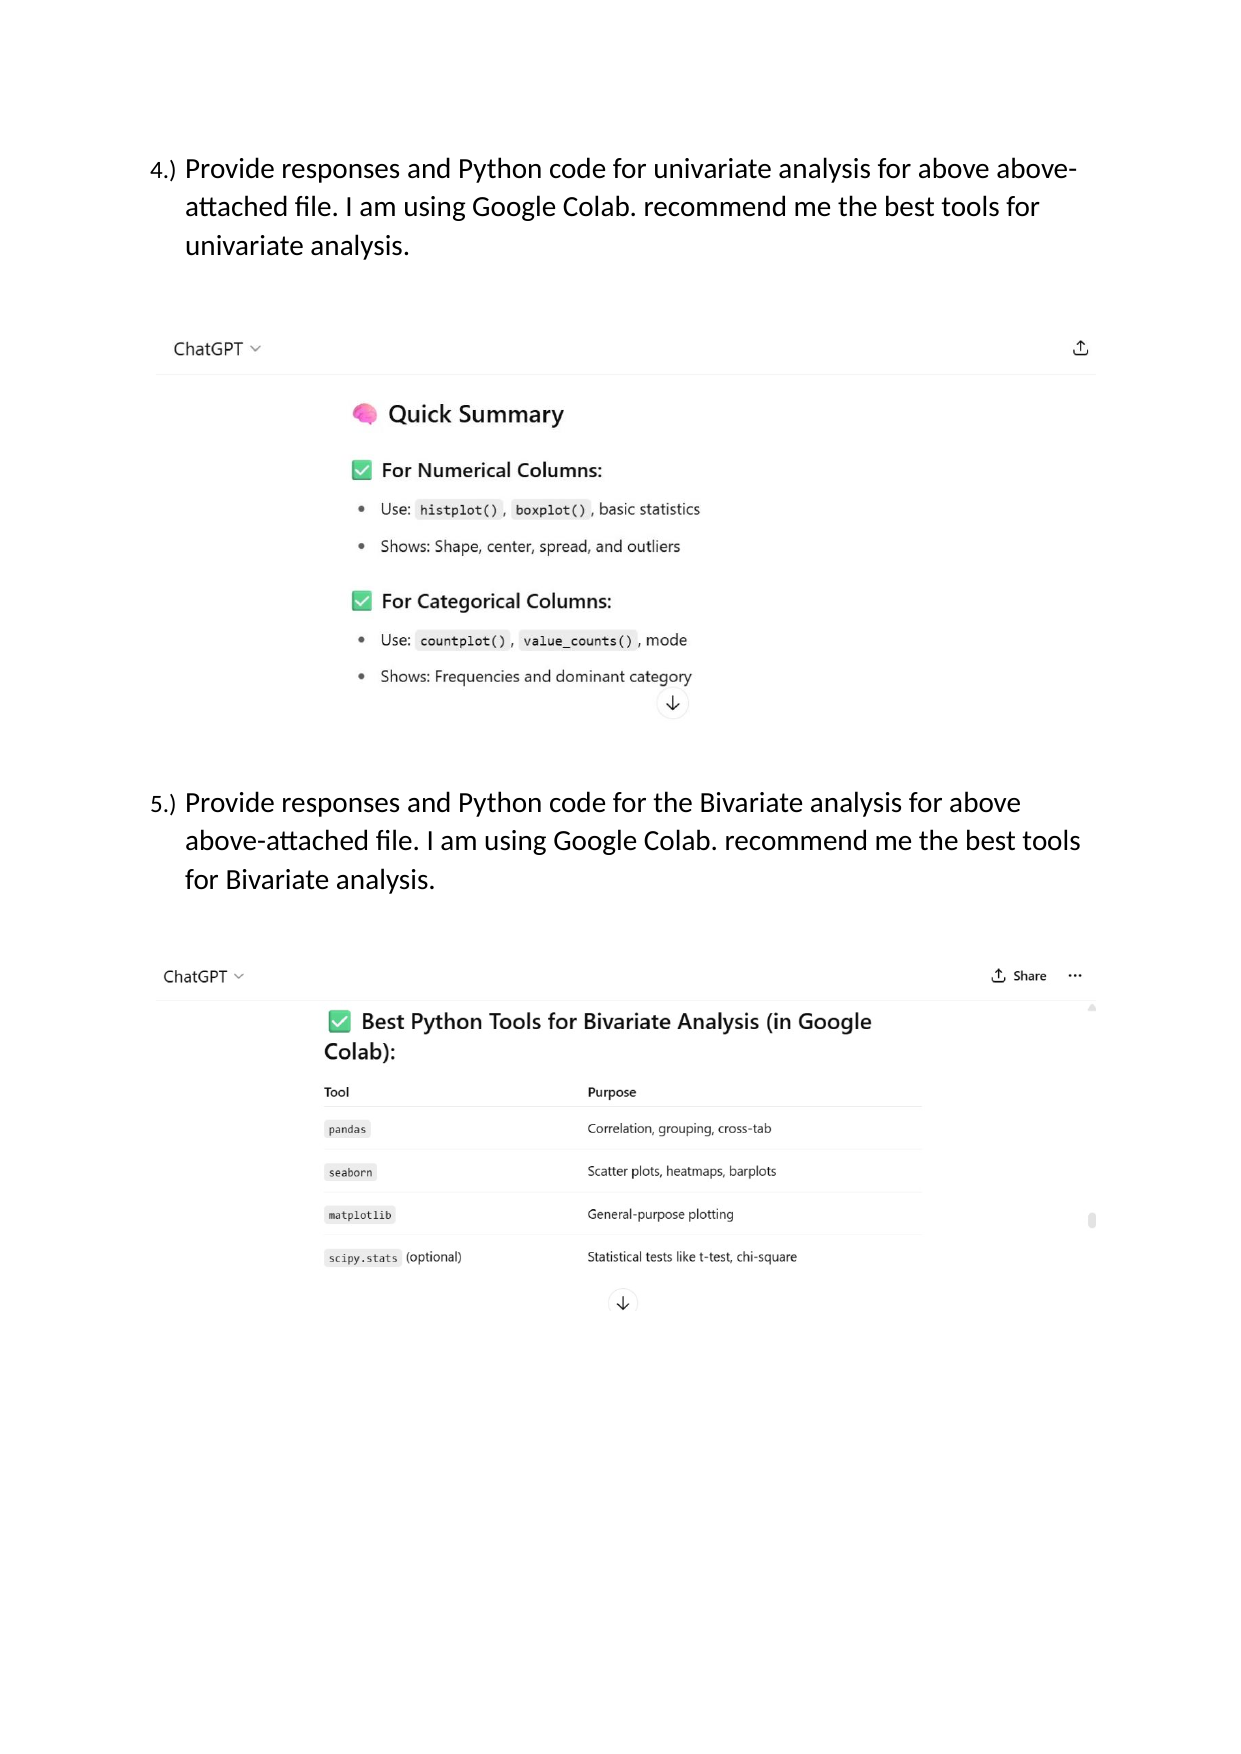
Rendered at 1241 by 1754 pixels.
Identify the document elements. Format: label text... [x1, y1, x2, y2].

picture [155, 323, 1096, 725]
list Provide responses and Python code for the Bivariate analysis for above above-attached file. I am using Google Colab. recommend me the best tools for Bivariate analysis. [150, 784, 1094, 897]
list Provide responses and Python code for univariate analysis for above above-attached file. I am using Google Colab. recommend me the best tools for univariate analysis. [150, 150, 1094, 262]
picture [155, 957, 1096, 1311]
